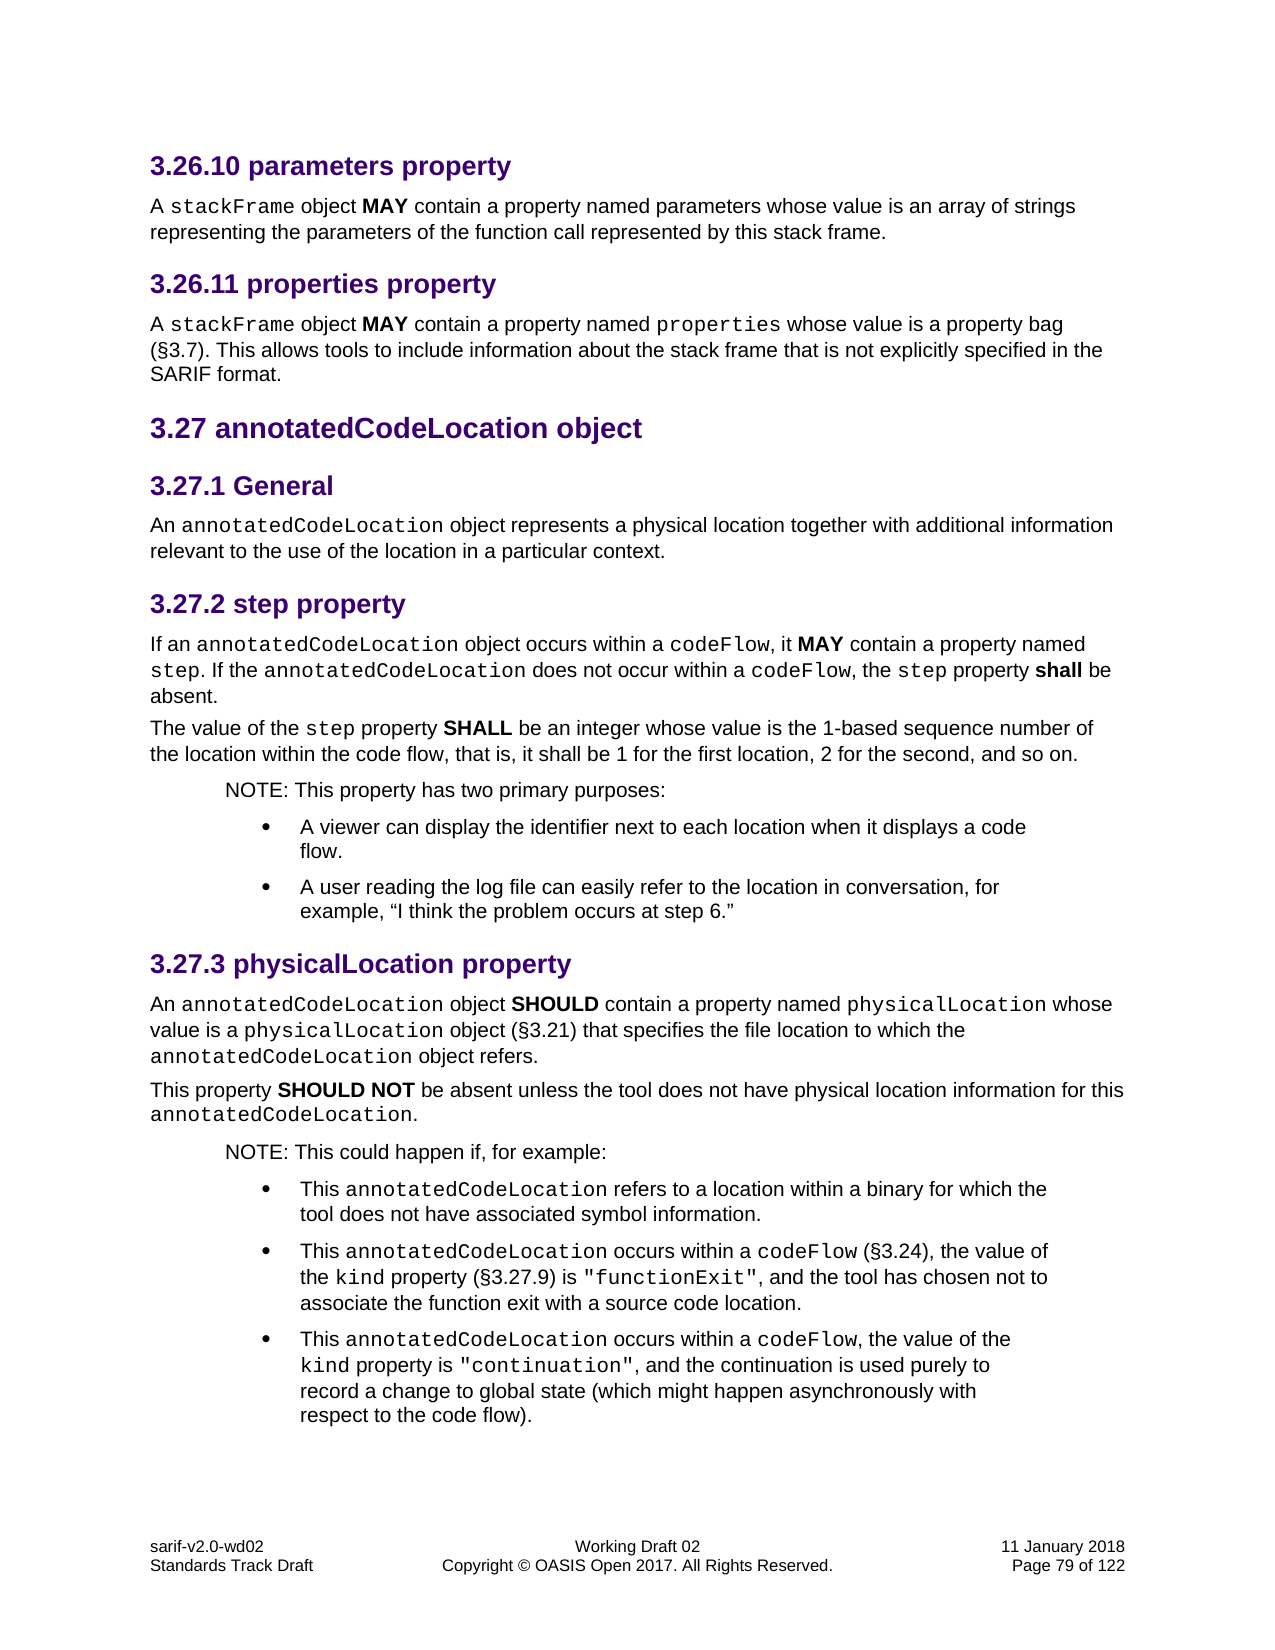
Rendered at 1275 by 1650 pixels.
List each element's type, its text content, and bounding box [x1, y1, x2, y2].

subtitle parameters property [150, 150, 1125, 181]
text A stackFrame object MAY contain a property named parameters whose value is an array of strings representing the parameters of the function call represented by this stack frame. [150, 194, 1125, 243]
text An annotatedCodeLocation object SHOULD contain a property named physicalLocation whose value is a physicalLocation object (§3.21) that specifies the file location to which the annotatedCodeLocation object refers. [150, 992, 1125, 1069]
text An annotatedCodeLocation object represents a physical location together with additional information relevant to the use of the location in a particular context. [150, 513, 1125, 563]
text A stackFrame object MAY contain a property named properties whose value is a property bag (§3.7). This allows tools to include information about the stack frame that is not explicitly specified in the SARIF format. [150, 312, 1125, 386]
text NOTE: This property has two primary purposes: [225, 778, 1050, 802]
list This annotatedCodeLocation occurs within a codeFlow, the value of the kind property is "continuation", and the continuation is used purely to record a change to global state (which might happen asynchronously with respect to the code flow). [262, 1327, 1050, 1426]
text This property SHOULD NOT be absent unless the tool does not have physical location information for this annotatedCodeLocation. [150, 1078, 1125, 1127]
text If an annotatedCodeLocation object occurs within a codeFlow, it MAY contain a property named step. If the annotatedCodeLocation does not occur within a codeFlow, the step property shall be absent. [150, 632, 1125, 707]
subtitle physicalLocation property [150, 948, 1125, 979]
list This annotatedCodeLocation refers to a location within a binary for which the tool does not have associated symbol information. [262, 1176, 1050, 1226]
text NOTE: This could happen if, for example: [225, 1140, 1050, 1164]
text The value of the step property SHALL be an integer whose value is the 1-based sequence number of the location within the code flow, that is, it shall be 1 for the first location, 2 for the second, and so on. [150, 716, 1125, 766]
subtitle step property [150, 588, 1125, 619]
subtitle General [150, 469, 1125, 501]
subtitle annotatedCodeLocation object [150, 411, 1125, 444]
list A user reading the log file can easily refer to the location in conversation, for example, “I think the problem occurs at step 6.” [262, 875, 1050, 923]
subtitle properties property [150, 268, 1125, 300]
list A viewer can display the identifier next to each location when it displays a code flow. [262, 814, 1050, 863]
list This annotatedCodeLocation occurs within a codeFlow (§3.24), the value of the kind property (§3.27.9) is "functionExit", and the tool has chosen not to associate the function exit with a source code location. [262, 1239, 1050, 1314]
